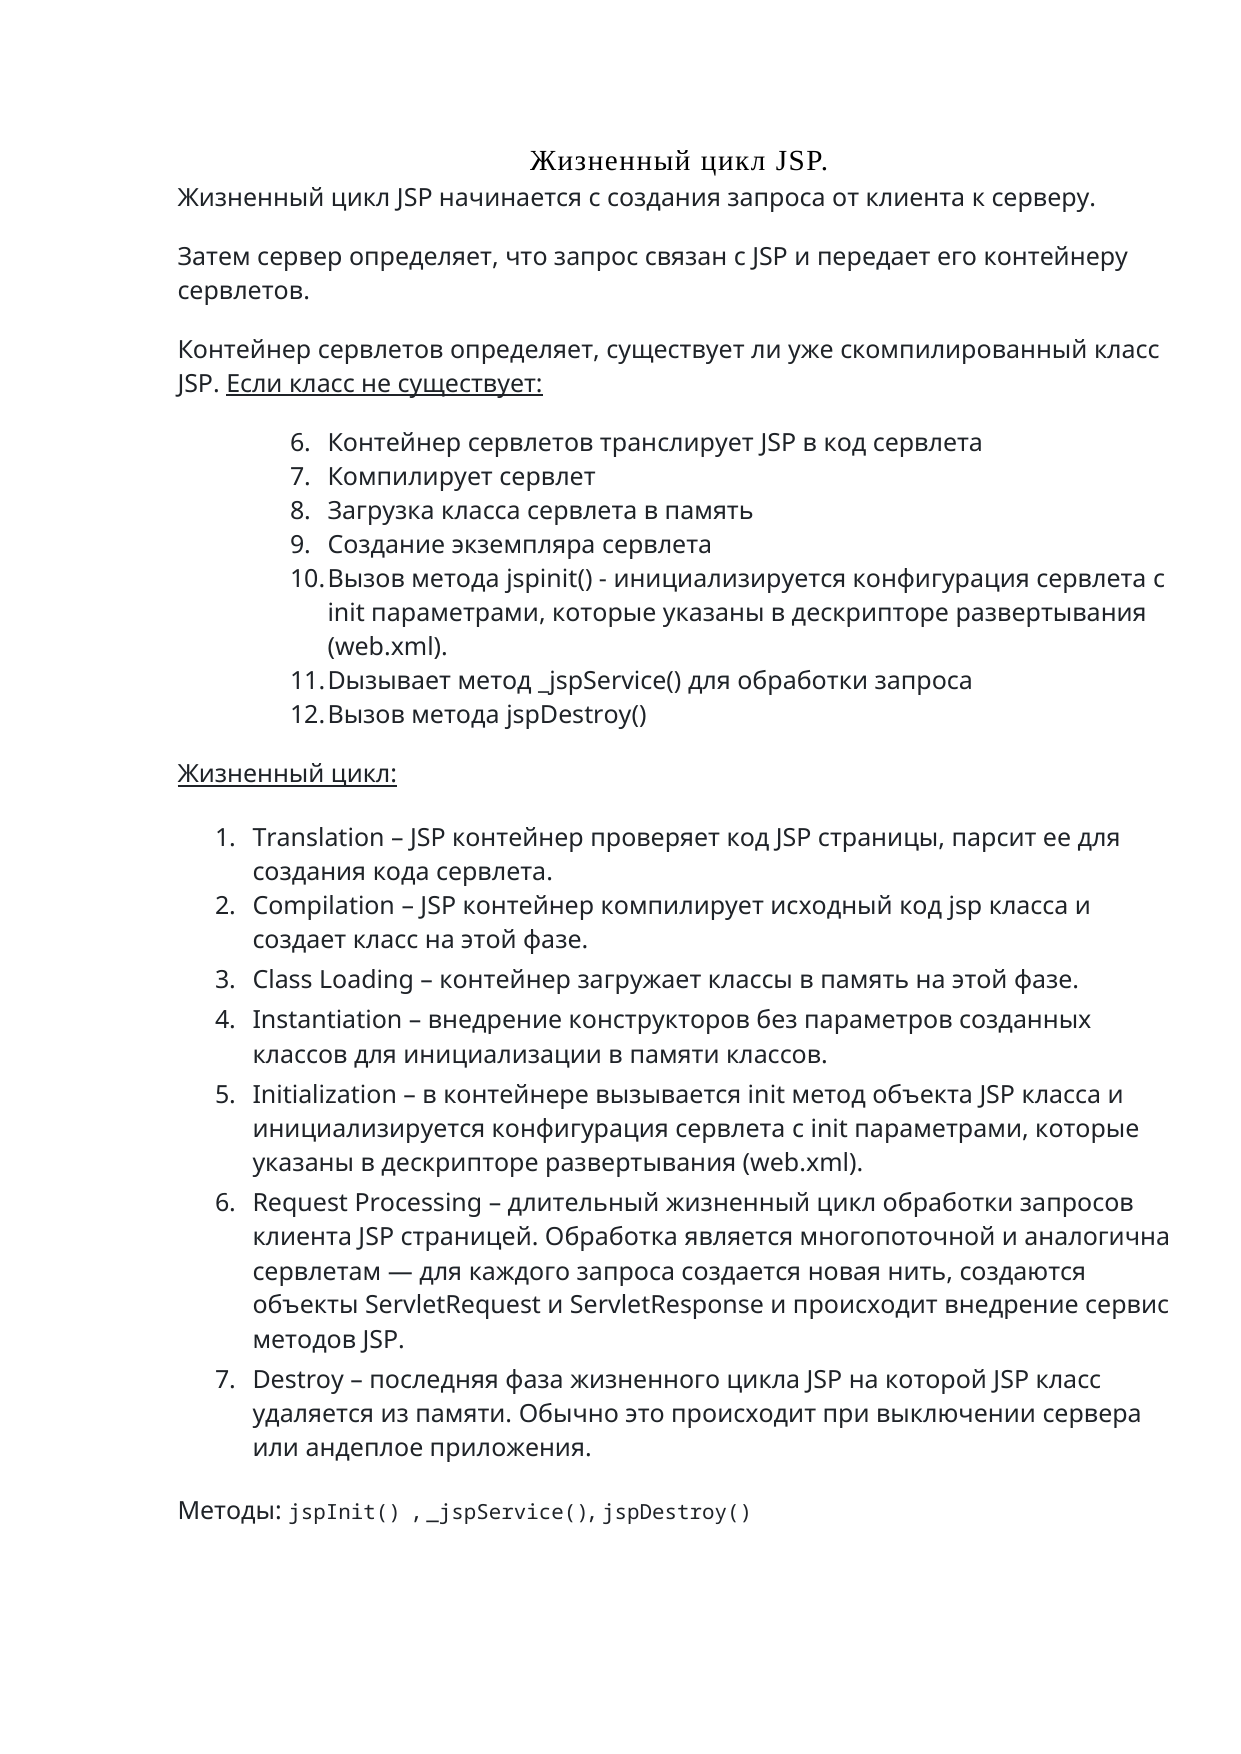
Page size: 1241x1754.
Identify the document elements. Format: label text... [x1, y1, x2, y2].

list Initialization – в контейнере вызывается init метод объекта JSP класса и инициализируется конфигурация сервлета с init параметрами, которые указаны в дескрипторе развертывания (web.xml). [215, 1077, 1181, 1179]
list Class Loading – контейнер загружает классы в память на этой фазе. [215, 962, 1181, 996]
list Создание экземпляра сервлета [290, 527, 1181, 561]
list Compilation – JSP контейнер компилирует исходный код jsp класса и создает класс на этой фазе. [215, 887, 1181, 956]
list Instantiation – внедрение конструкторов без параметров созданных классов для инициализации в памяти классов. [215, 1002, 1181, 1070]
list Dызывает метод _jspService() для обработки запроса [290, 663, 1181, 697]
list Компилирует сервлет [290, 459, 1181, 493]
list Загрузка класса сервлета в память [290, 493, 1181, 527]
text Затем сервер определяет, что запрос связан с JSP и передает его контейнеру сервлетов. [177, 238, 1181, 306]
text Контейнер сервлетов определяет, существует ли уже скомпилированный класс JSP. Если класс не существует: [177, 331, 1181, 399]
text Жизненный цикл JSP начинается с создания запроса от клиента к серверу. [177, 179, 1181, 213]
list Translation – JSP контейнер проверяет код JSP страницы, парсит ее для создания кода сервлета. [215, 819, 1181, 887]
list Контейнер сервлетов транслирует JSP в код сервлета [290, 424, 1181, 459]
list Вызов метода jspDestroy() [290, 697, 1181, 731]
list Вызов метода jspinit() - инициализируется конфигурация сервлета с init параметрами, которые указаны в дескрипторе развертывания (web.xml). [290, 561, 1181, 663]
text Жизненный цикл: [177, 756, 1181, 790]
list Request Processing – длительный жизненный цикл обработки запросов клиента JSP страницей. Обработка является многопоточной и аналогична сервлетам — для каждого запроса создается новая нить, создаются объекты ServletRequest и ServletResponse и происходит внедрение сервис методов JSP. [215, 1185, 1181, 1355]
text Методы: jspInit() , _jspService(), jspDestroy() [177, 1493, 1181, 1527]
list Destroy – последняя фаза жизненного цикла JSP на которой JSP класс удаляется из памяти. Обычно это происходит при выключении сервера или андеплое приложения. [215, 1362, 1181, 1464]
subtitle Жизненный цикл JSP. [177, 143, 1181, 177]
